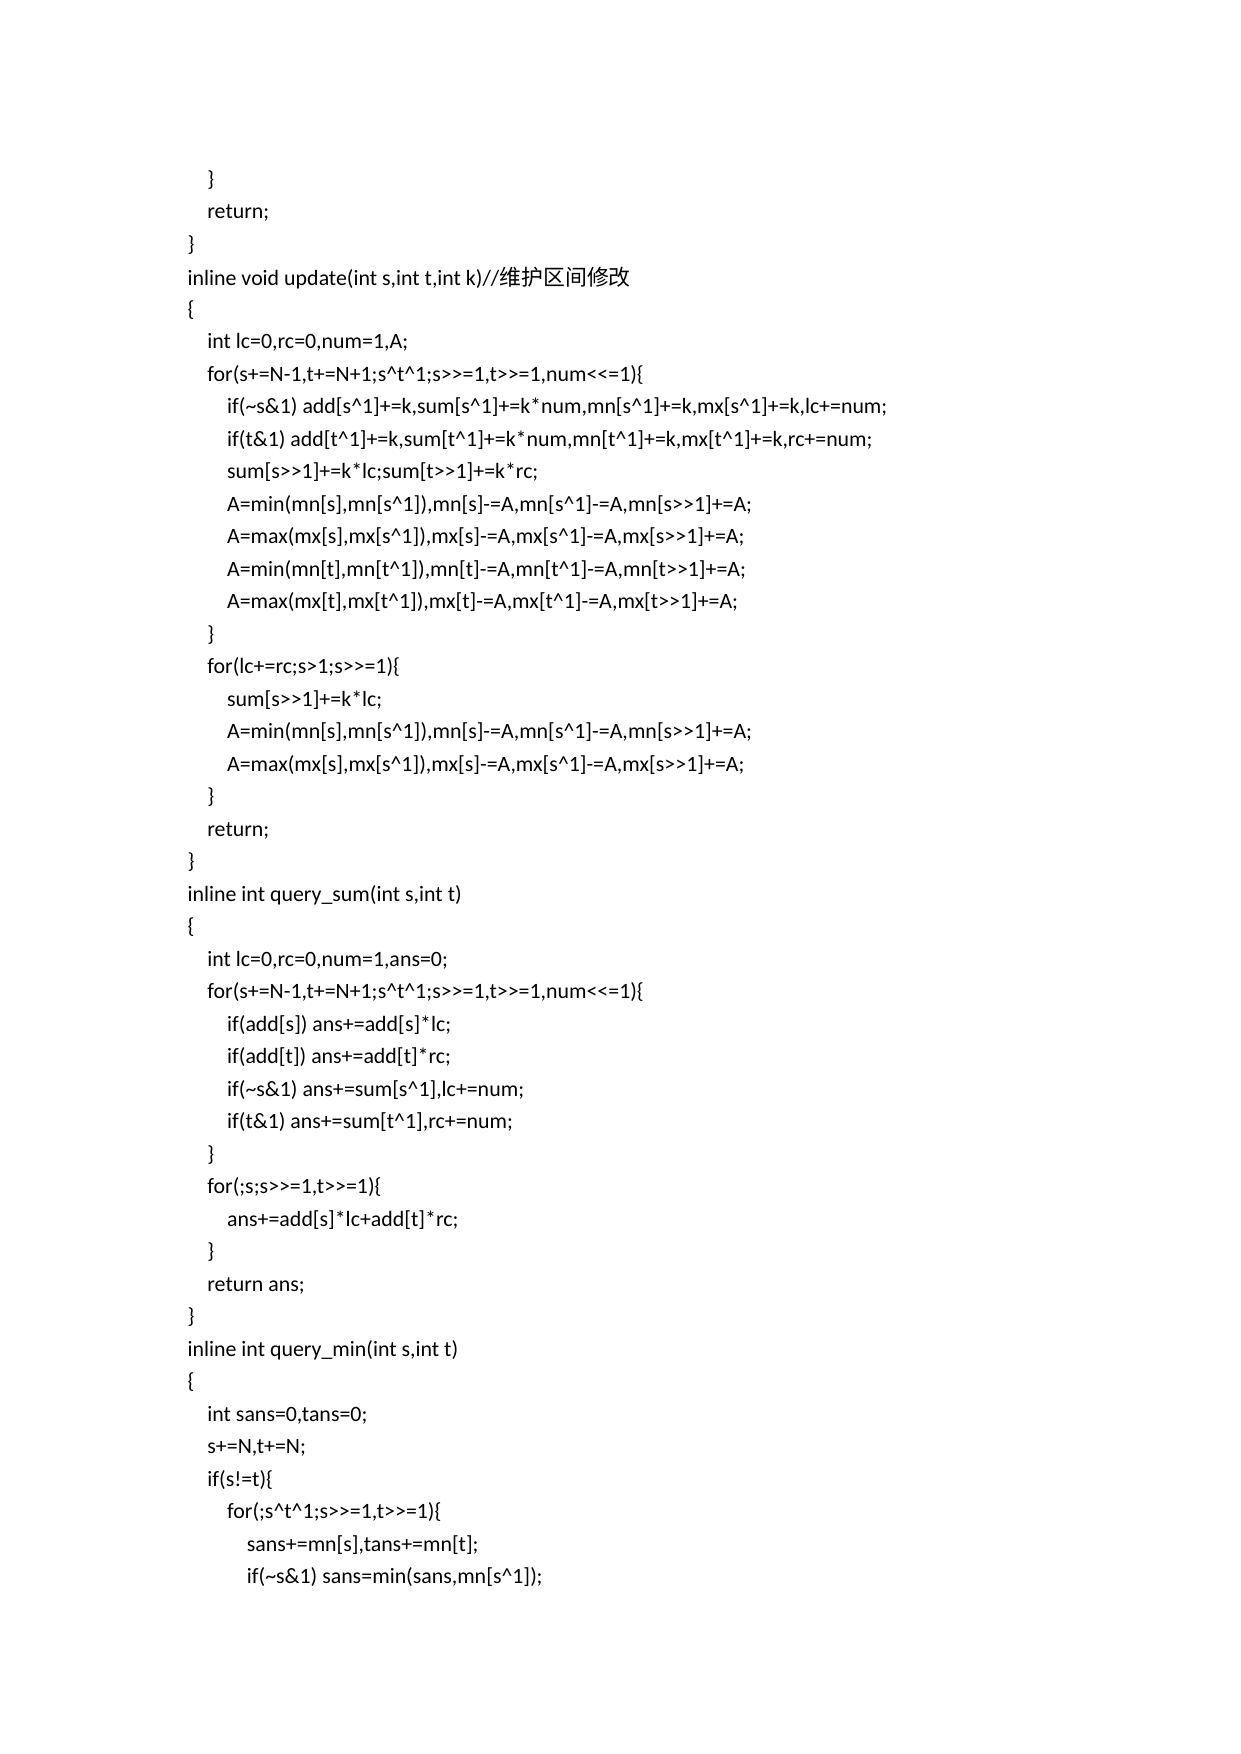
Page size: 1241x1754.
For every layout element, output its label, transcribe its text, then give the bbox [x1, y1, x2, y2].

list A=max(mx[s],mx[s^1]),mx[s]-=A,mx[s^1]-=A,mx[s>>1]+=A; [187, 747, 1053, 779]
list } [187, 1234, 1053, 1267]
list } [187, 1137, 1053, 1169]
list inline void update(int s,int t,int k)//维护区间修改 [187, 259, 1053, 292]
list A=min(mn[s],mn[s^1]),mn[s]-=A,mn[s^1]-=A,mn[s>>1]+=A; [187, 714, 1053, 747]
list int sans=0,tans=0; [187, 1397, 1053, 1429]
list sum[s>>1]+=k*lc; [187, 682, 1053, 714]
list } [187, 1299, 1053, 1332]
list } [187, 227, 1053, 259]
list return; [187, 812, 1053, 844]
list if(t&1) ans+=sum[t^1],rc+=num; [187, 1104, 1053, 1137]
list ans+=add[s]*lc+add[t]*rc; [187, 1202, 1053, 1234]
list A=max(mx[t],mx[t^1]),mx[t]-=A,mx[t^1]-=A,mx[t>>1]+=A; [187, 584, 1053, 617]
list for(lc+=rc;s>1;s>>=1){ [187, 649, 1053, 682]
list int lc=0,rc=0,num=1,A; [187, 324, 1053, 357]
list return; [187, 194, 1053, 227]
list if(t&1) add[t^1]+=k,sum[t^1]+=k*num,mn[t^1]+=k,mx[t^1]+=k,rc+=num; [187, 422, 1053, 454]
list if(add[t]) ans+=add[t]*rc; [187, 1039, 1053, 1072]
list for(;s^t^1;s>>=1,t>>=1){ [187, 1494, 1053, 1527]
list return ans; [187, 1267, 1053, 1299]
list for(;s;s>>=1,t>>=1){ [187, 1169, 1053, 1202]
list if(add[s]) ans+=add[s]*lc; [187, 1007, 1053, 1039]
list s+=N,t+=N; [187, 1429, 1053, 1462]
list for(s+=N-1,t+=N+1;s^t^1;s>>=1,t>>=1,num<<=1){ [187, 357, 1053, 389]
list inline int query_min(int s,int t) [187, 1332, 1053, 1364]
list { [187, 292, 1053, 324]
list A=max(mx[s],mx[s^1]),mx[s]-=A,mx[s^1]-=A,mx[s>>1]+=A; [187, 519, 1053, 552]
list A=min(mn[s],mn[s^1]),mn[s]-=A,mn[s^1]-=A,mn[s>>1]+=A; [187, 487, 1053, 519]
list if(~s&1) sans=min(sans,mn[s^1]); [187, 1559, 1053, 1592]
list if(s!=t){ [187, 1462, 1053, 1494]
list } [187, 162, 1053, 194]
list } [187, 844, 1053, 877]
list int lc=0,rc=0,num=1,ans=0; [187, 942, 1053, 974]
list if(~s&1) add[s^1]+=k,sum[s^1]+=k*num,mn[s^1]+=k,mx[s^1]+=k,lc+=num; [187, 389, 1053, 422]
list A=min(mn[t],mn[t^1]),mn[t]-=A,mn[t^1]-=A,mn[t>>1]+=A; [187, 552, 1053, 584]
list } [187, 617, 1053, 649]
list inline int query_sum(int s,int t) [187, 877, 1053, 909]
list { [187, 1364, 1053, 1397]
list sans+=mn[s],tans+=mn[t]; [187, 1527, 1053, 1559]
list sum[s>>1]+=k*lc;sum[t>>1]+=k*rc; [187, 454, 1053, 487]
list { [187, 909, 1053, 942]
list } [187, 779, 1053, 812]
list if(~s&1) ans+=sum[s^1],lc+=num; [187, 1072, 1053, 1104]
list for(s+=N-1,t+=N+1;s^t^1;s>>=1,t>>=1,num<<=1){ [187, 974, 1053, 1007]
